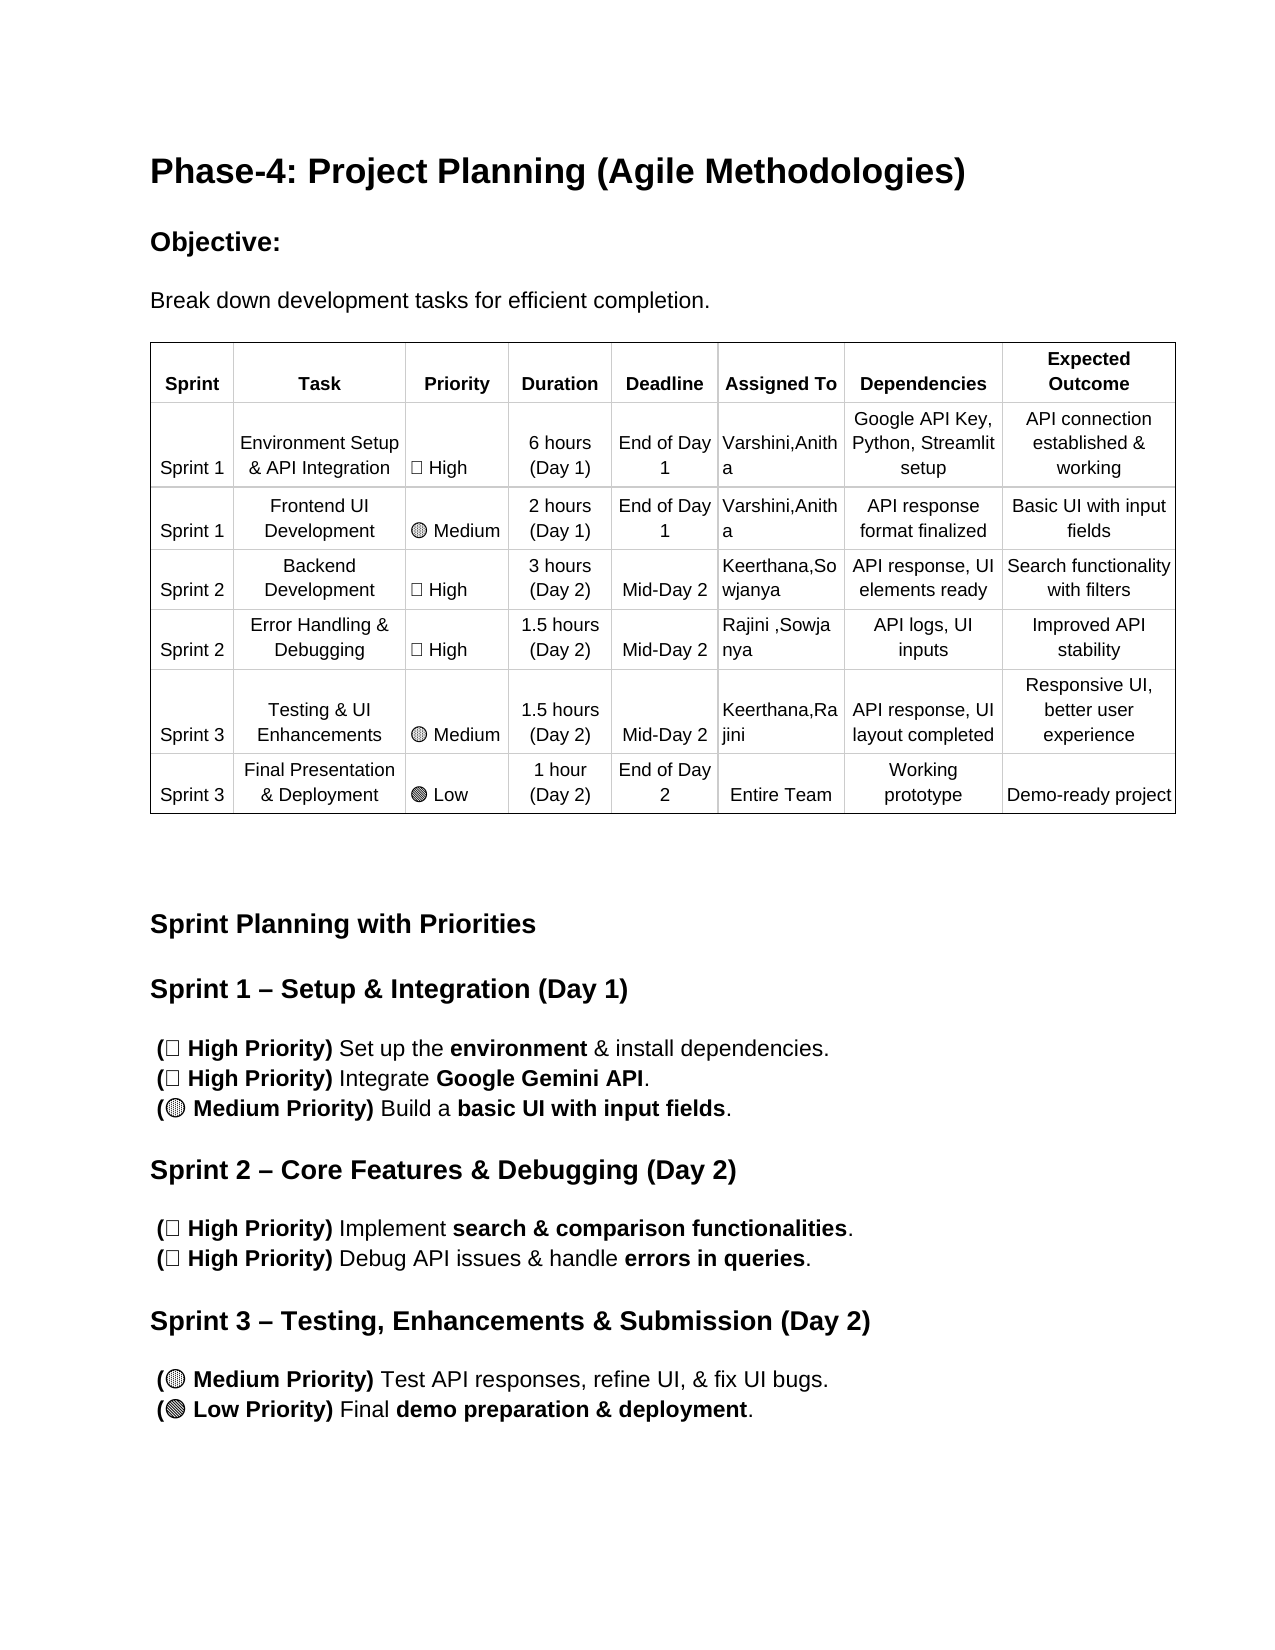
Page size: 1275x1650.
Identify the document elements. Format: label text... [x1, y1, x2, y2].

table_cell Improved API stability [1003, 610, 1175, 668]
table_header Deadline [612, 343, 717, 402]
table_cell Keerthana,Sowjanya [719, 550, 844, 609]
table_cell 1 hour (Day 2) [509, 754, 611, 813]
table_cell Mid-Day 2 [612, 610, 717, 668]
table_cell Sprint 1 [151, 403, 233, 486]
table_cell Sprint 3 [151, 754, 233, 813]
table_cell Varshini,Anitha [719, 403, 844, 486]
subtitle Objective: [150, 226, 1125, 257]
table_cell 3 hours (Day 2) [509, 550, 611, 609]
table_cell Responsive UI, better user experience [1003, 670, 1175, 753]
table_cell Error Handling & Debugging [234, 610, 405, 668]
table_cell Sprint 2 [151, 610, 233, 668]
table_cell Entire Team [719, 754, 844, 813]
table_cell 6 hours (Day 1) [509, 403, 611, 486]
table_header Sprint [151, 343, 233, 402]
table_header Priority [406, 343, 508, 402]
table_header Assigned To [719, 343, 844, 402]
subtitle Sprint 3 – Testing, Enhancements & Submission (Day 2) [150, 1305, 1125, 1336]
table_cell 🟡 Medium [406, 670, 508, 753]
subtitle Phase-4: Project Planning (Agile Methodologies) [150, 150, 1125, 191]
table_cell 🔴 High [406, 550, 508, 609]
text Break down development tasks for efficient completion. [150, 287, 1125, 313]
table_cell 🟢 Low [406, 754, 508, 813]
table_cell Mid-Day 2 [612, 670, 717, 753]
table_cell API response format finalized [845, 488, 1002, 549]
table_cell API response, UI elements ready [845, 550, 1002, 609]
table_header Duration [509, 343, 611, 402]
table_cell Working prototype [845, 754, 1002, 813]
table_cell End of Day 1 [612, 403, 717, 486]
table_cell Sprint 3 [151, 670, 233, 753]
table_cell Varshini,Anitha [719, 488, 844, 549]
table_cell Testing & UI Enhancements [234, 670, 405, 753]
table_cell 🟡 Medium [406, 488, 508, 549]
subtitle Sprint Planning with Priorities [150, 908, 1125, 940]
table_cell 2 hours (Day 1) [509, 488, 611, 549]
table_cell End of Day 1 [612, 488, 717, 549]
table_cell 🔴 High [406, 610, 508, 668]
text (🔴 High Priority) Set up the environment & install dependencies. (🔴 High Priority) Integrate Google Gemini API. (🟡 Medium Priority) Build a basic UI with input fields. [150, 1034, 1125, 1121]
table_cell Sprint 1 [151, 488, 233, 549]
table_cell Basic UI with input fields [1003, 488, 1175, 549]
table_header Expected Outcome [1003, 343, 1175, 402]
table_header Dependencies [845, 343, 1002, 402]
table_cell 🔴 High [406, 403, 508, 486]
text (🔴 High Priority) Implement search & comparison functionalities. (🔴 High Priority) Debug API issues & handle errors in queries. [150, 1215, 1125, 1272]
table_cell Rajini ,Sowjanya [719, 610, 844, 668]
table_cell End of Day 2 [612, 754, 717, 813]
table_header Task [234, 343, 405, 402]
table_cell Environment Setup & API Integration [234, 403, 405, 486]
table_cell API connection established & working [1003, 403, 1175, 486]
table_cell 1.5 hours (Day 2) [509, 610, 611, 668]
table_cell Backend Development [234, 550, 405, 609]
table_cell API response, UI layout completed [845, 670, 1002, 753]
subtitle Sprint 2 – Core Features & Debugging (Day 2) [150, 1154, 1125, 1186]
table_cell Keerthana,Rajini [719, 670, 844, 753]
text (🟡 Medium Priority) Test API responses, refine UI, & fix UI bugs. (🟢 Low Priority) Final demo preparation & deployment. [150, 1366, 1125, 1422]
table_cell Google API Key, Python, Streamlit setup [845, 403, 1002, 486]
table_cell Sprint 2 [151, 550, 233, 609]
table_cell API logs, UI inputs [845, 610, 1002, 668]
table_cell Demo-ready project [1003, 754, 1175, 813]
table_cell Frontend UI Development [234, 488, 405, 549]
table_cell Final Presentation & Deployment [234, 754, 405, 813]
table_cell Mid-Day 2 [612, 550, 717, 609]
table_cell Search functionality with filters [1003, 550, 1175, 609]
table_cell 1.5 hours (Day 2) [509, 670, 611, 753]
subtitle Sprint 1 – Setup & Integration (Day 1) [150, 973, 1125, 1005]
